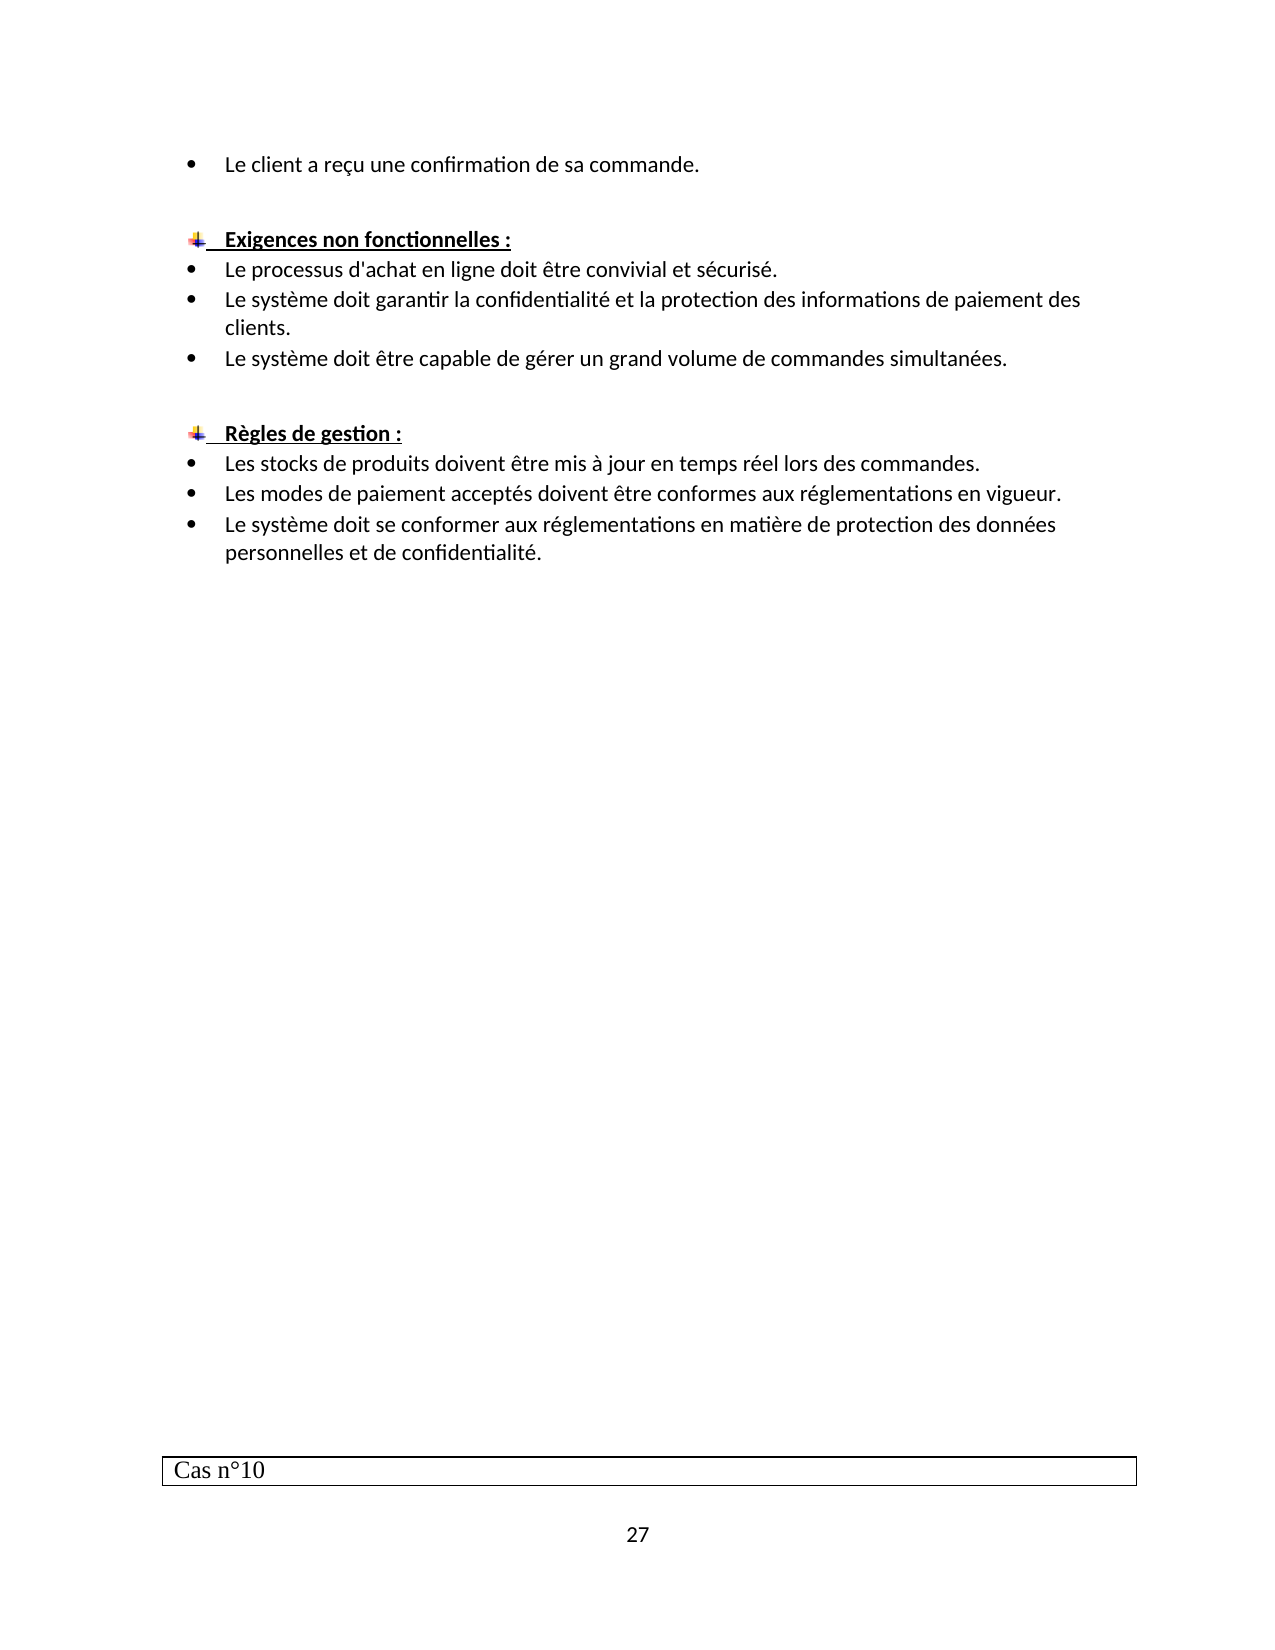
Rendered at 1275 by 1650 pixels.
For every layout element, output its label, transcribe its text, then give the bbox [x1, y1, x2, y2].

list Les modes de paiement acceptés doivent être conformes aux réglementations en vigueur. [187, 479, 1125, 507]
list Le système doit garantir la confidentialité et la protection des informations de paiement des clients. [187, 286, 1125, 342]
list Exigences non fonctionnelles : [187, 225, 1125, 253]
list Le système doit se conformer aux réglementations en matière de protection des données personnelles et de confidentialité. [187, 510, 1125, 566]
list Le système doit être capable de gérer un grand volume de commandes simultanées. [187, 344, 1125, 372]
list Règles de gestion : [187, 419, 1125, 447]
picture [188, 230, 206, 248]
list Le processus d'achat en ligne doit être convivial et sécurisé. [187, 255, 1125, 283]
table_header Cas n°10 [163, 1458, 1136, 1485]
list Les stocks de produits doivent être mis à jour en temps réel lors des commandes. [187, 449, 1125, 477]
list Le client a reçu une confirmation de sa commande. [187, 150, 1125, 178]
picture [188, 424, 206, 441]
